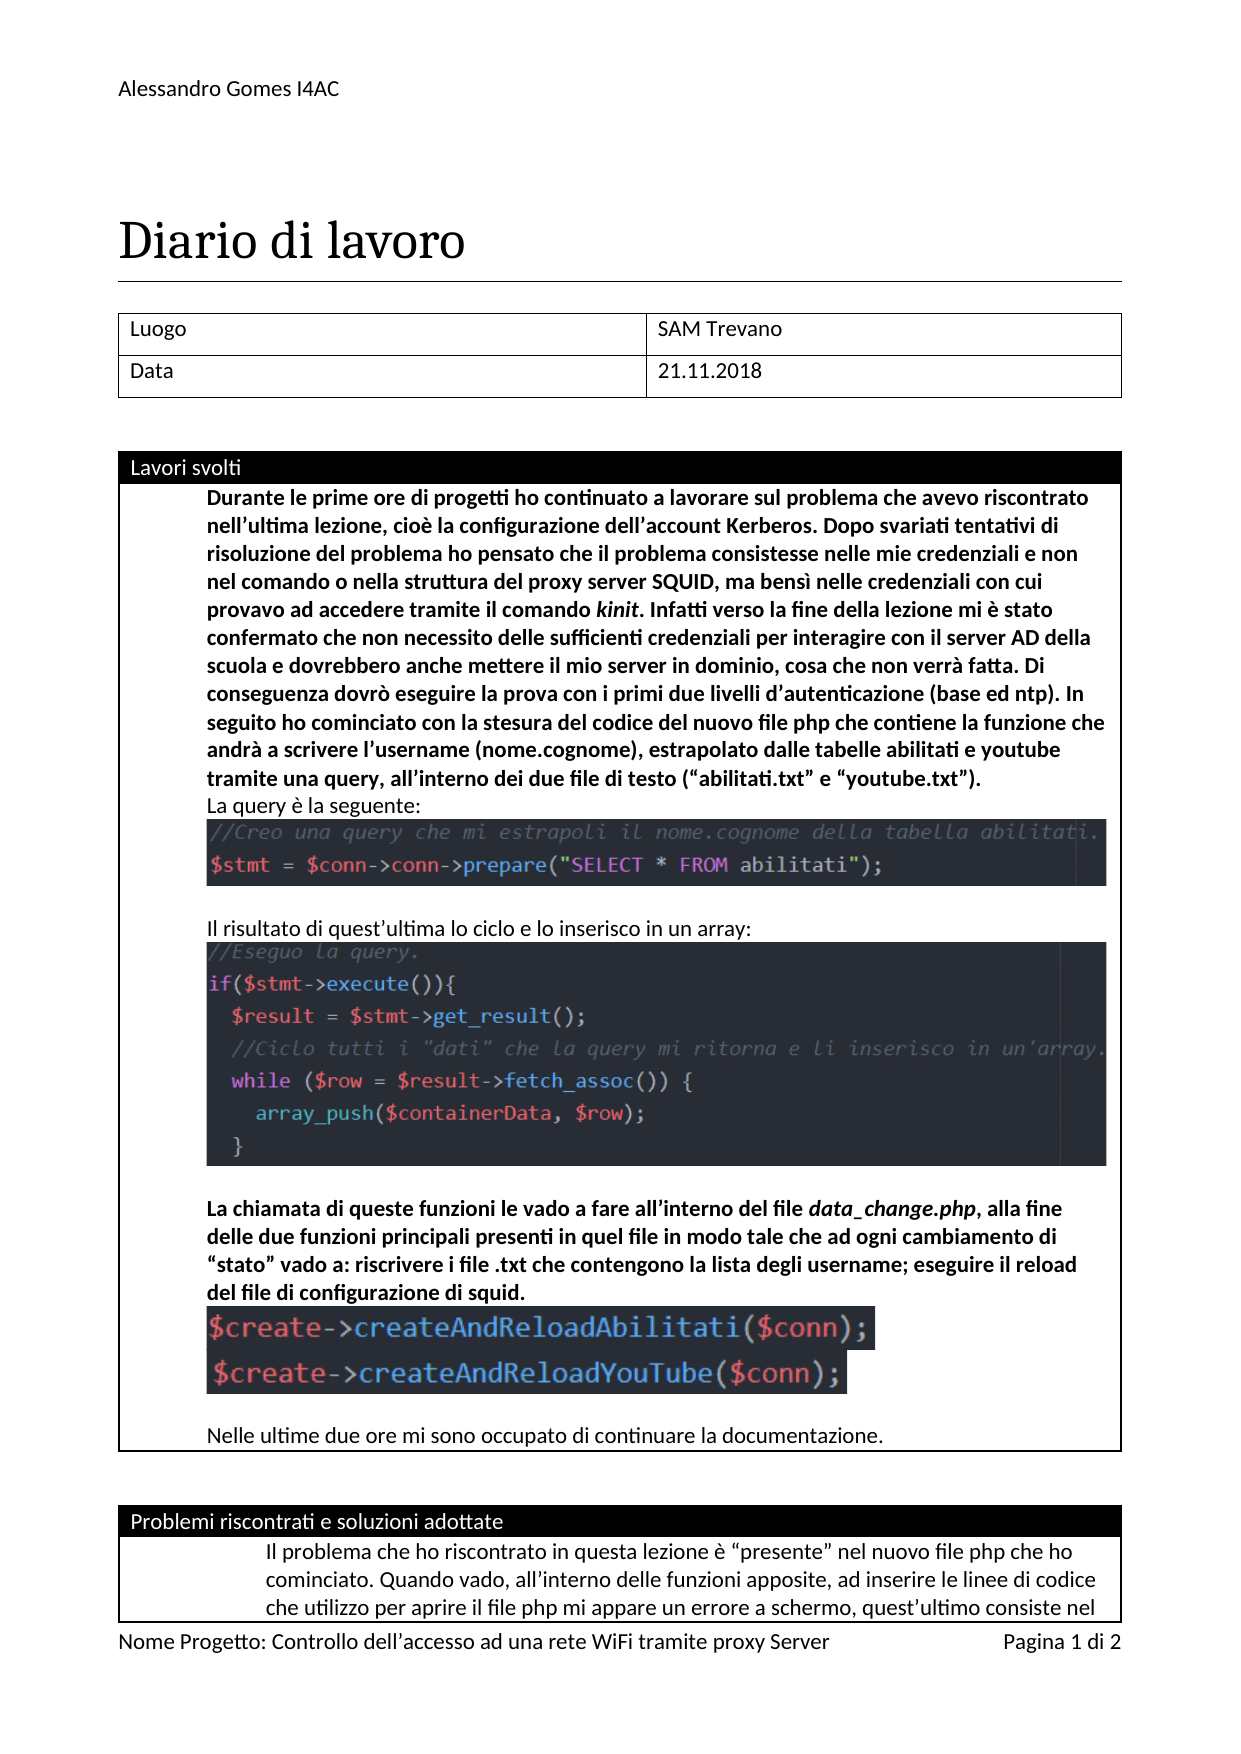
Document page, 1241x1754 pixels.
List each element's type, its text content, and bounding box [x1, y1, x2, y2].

table_header Lavori svolti [120, 453, 1120, 481]
table_cell Data [119, 356, 646, 397]
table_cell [120, 1537, 1120, 1621]
picture [206, 1306, 876, 1394]
picture [206, 942, 1107, 1166]
table_header Luogo [119, 314, 646, 355]
table_cell Durante le prime ore di progetti ho continuato a lavorare sul problema che avevo riscontrato nell’ultima lezione, cioè la configurazione dell’account Kerberos. Dopo svariati tentativi di risoluzione del problema ho pensato che il problema consistesse nelle mie credenziali e non nel comando o nella struttura del proxy server SQUID, ma bensì nelle credenziali con cui provavo ad accedere tramite il comando kinit. Infatti verso la fine della lezione mi è stato confermato che non necessito delle sufficienti credenziali per interagire con il server AD della scuola e dovrebbero anche mettere il mio server in dominio, cosa che non verrà fatta. Di conseguenza dovrò eseguire la prova con i primi due livelli d’autenticazione (base ed ntp). In seguito ho cominciato con la stesura del codice del nuovo file php che contiene la funzione che andrà a scrivere l’username (nome.cognome), estrapolato dalle tabelle abilitati e youtube tramite una query, all’interno dei due file di testo (“abilitati.txt” e “youtube.txt”). La query è la seguente: Il risultato di quest’ultima lo ciclo e lo inserisco in un array: La chiamata di queste funzioni le vado a fare all’interno del file data_change.php, alla fine delle due funzioni principali presenti in quel file in modo tale che ad ogni cambiamento di “stato” vado a: riscrivere i file .txt che contengono la lista degli username; eseguire il reload del file di configurazione di squid. Nelle ultime due ore mi sono occupato di continuare la documentazione. [120, 484, 1120, 1449]
table_cell 21.11.2018 [647, 356, 1121, 397]
table_header Problemi riscontrati e soluzioni adottate [120, 1507, 1120, 1535]
table_header SAM Trevano [647, 314, 1121, 355]
picture [206, 819, 1107, 886]
title Diario di lavoro [118, 210, 1122, 281]
